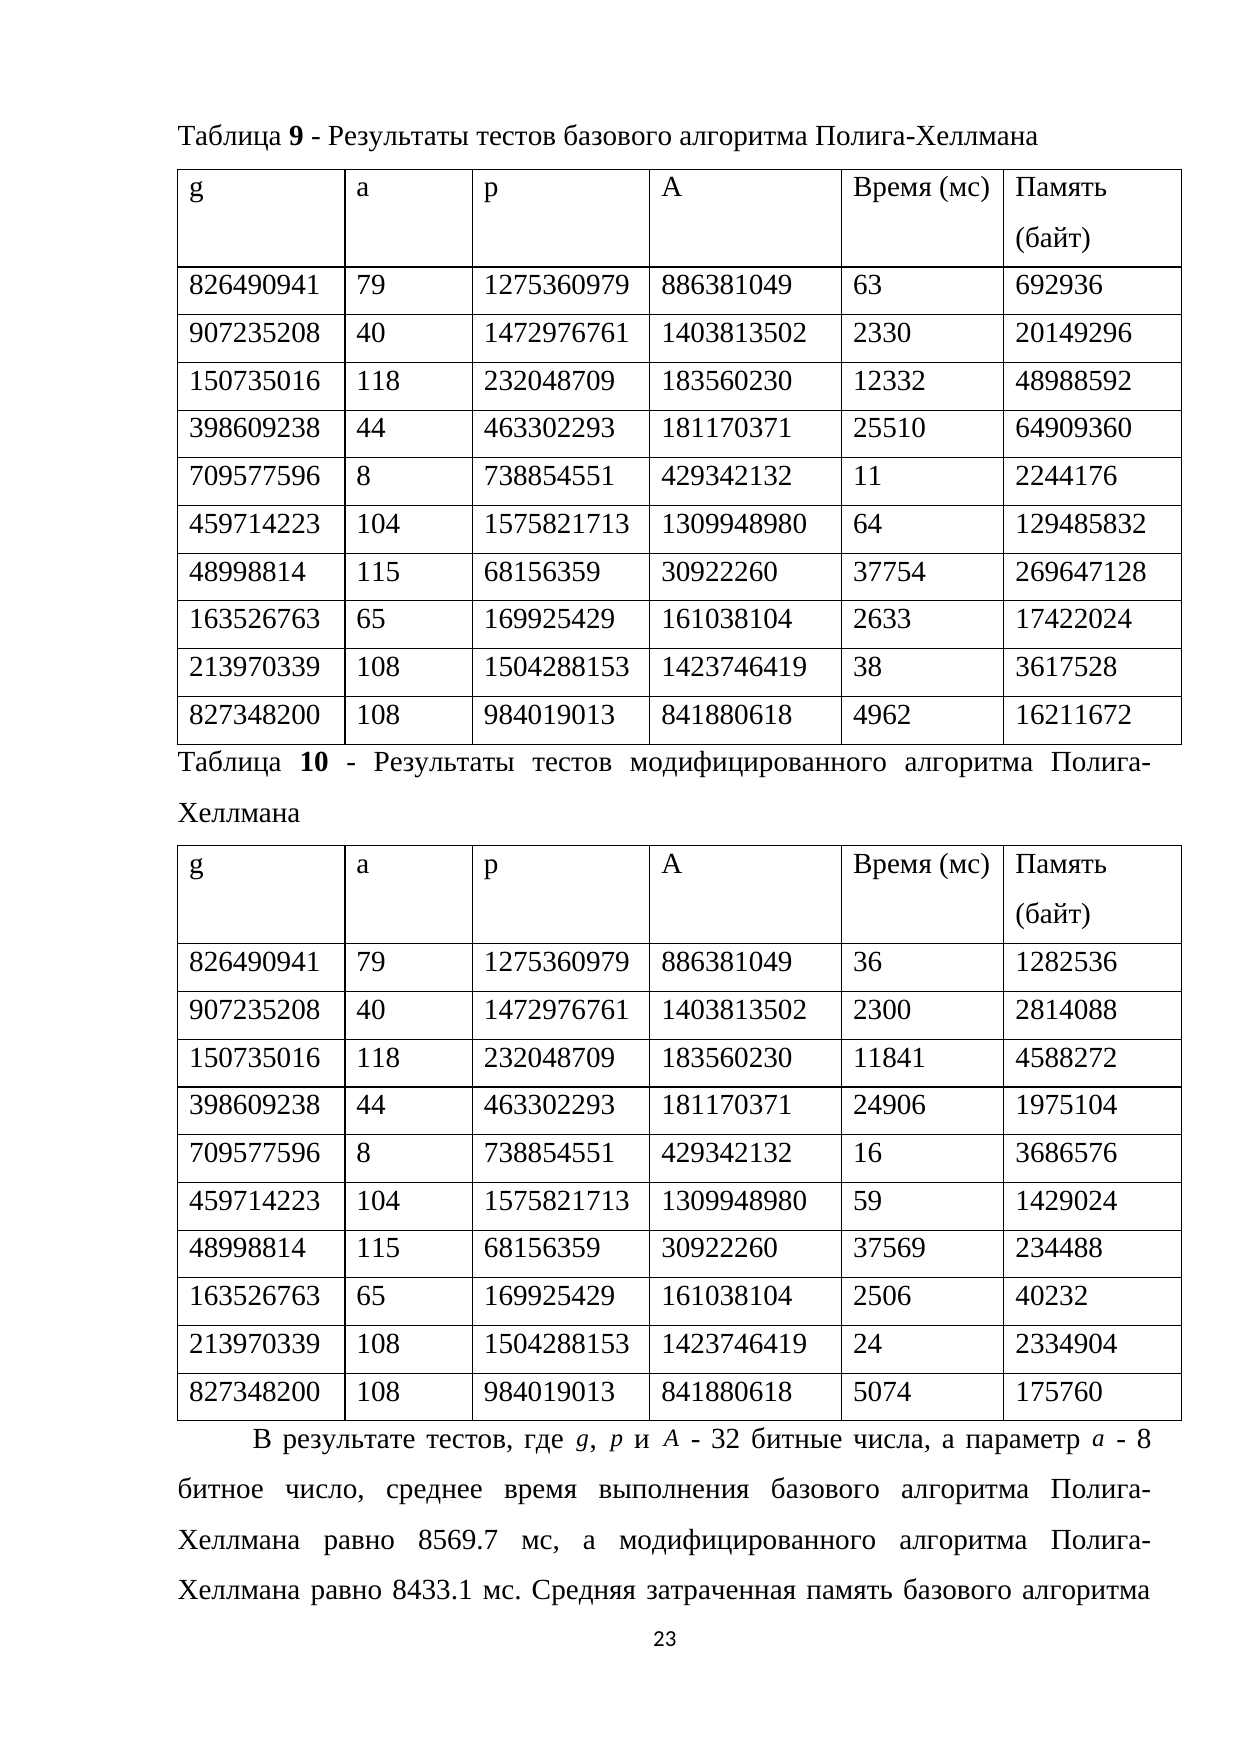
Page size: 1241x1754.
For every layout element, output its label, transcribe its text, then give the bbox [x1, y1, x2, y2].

table_header A [650, 846, 841, 943]
table_cell 181170371 [650, 1088, 841, 1134]
table_cell 161038104 [650, 1278, 841, 1325]
table_cell 11841 [842, 1040, 1003, 1086]
table_cell 24 [842, 1326, 1003, 1373]
table_cell 1504288153 [473, 1326, 649, 1373]
table_header Время (мс) [842, 846, 1003, 943]
table_cell 79 [346, 944, 472, 991]
table_cell 886381049 [650, 268, 841, 314]
table_cell 181170371 [650, 411, 841, 457]
table_cell 907235208 [178, 992, 344, 1039]
table_cell 459714223 [178, 1183, 344, 1229]
table_cell 1504288153 [473, 649, 649, 696]
table_cell 16211672 [1004, 697, 1181, 743]
table_cell 2506 [842, 1278, 1003, 1325]
table_cell 2814088 [1004, 992, 1181, 1039]
table_cell 709577596 [178, 458, 344, 505]
table_cell 44 [346, 411, 472, 457]
table_cell 463302293 [473, 1088, 649, 1134]
table_cell 1575821713 [473, 1183, 649, 1229]
table_cell 3617528 [1004, 649, 1181, 696]
table_cell 108 [346, 697, 472, 743]
table_cell 398609238 [178, 1088, 344, 1134]
table_cell 25510 [842, 411, 1003, 457]
table_header g [178, 170, 344, 266]
text Таблица 9 - Результаты тестов базового алгоритма Полига-Хеллмана [177, 118, 1152, 152]
table_cell 161038104 [650, 601, 841, 648]
table_cell 44 [346, 1088, 472, 1134]
table_cell 183560230 [650, 1040, 841, 1086]
table_cell 40 [346, 315, 472, 362]
table_cell 108 [346, 1374, 472, 1420]
table_cell 234488 [1004, 1231, 1181, 1277]
table_cell 984019013 [473, 1374, 649, 1420]
table_cell 63 [842, 268, 1003, 314]
table_cell 3686576 [1004, 1135, 1181, 1182]
table_cell 108 [346, 1326, 472, 1373]
table_cell 118 [346, 363, 472, 409]
table_header g [178, 846, 344, 943]
table_cell 907235208 [178, 315, 344, 362]
table_cell 463302293 [473, 411, 649, 457]
table_cell 2334904 [1004, 1326, 1181, 1373]
table_cell 175760 [1004, 1374, 1181, 1420]
table_cell 213970339 [178, 1326, 344, 1373]
table_cell 68156359 [473, 1231, 649, 1277]
table_header p [473, 846, 649, 943]
table_cell 169925429 [473, 1278, 649, 1325]
table_cell 8 [346, 1135, 472, 1182]
table_cell 30922260 [650, 554, 841, 600]
table_cell 104 [346, 1183, 472, 1229]
table_cell 108 [346, 649, 472, 696]
table_header a [346, 846, 472, 943]
table_cell 79 [346, 268, 472, 314]
table_cell 118 [346, 1040, 472, 1086]
table_cell 827348200 [178, 1374, 344, 1420]
table_cell 4588272 [1004, 1040, 1181, 1086]
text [177, 1421, 1152, 1606]
table_cell 36 [842, 944, 1003, 991]
table_cell 65 [346, 1278, 472, 1325]
table_cell 8 [346, 458, 472, 505]
table_cell 1575821713 [473, 506, 649, 553]
table_cell 40232 [1004, 1278, 1181, 1325]
table_cell 68156359 [473, 554, 649, 600]
table_cell 984019013 [473, 697, 649, 743]
table_cell 827348200 [178, 697, 344, 743]
table_cell 150735016 [178, 363, 344, 409]
table_cell 1472976761 [473, 992, 649, 1039]
table_cell 429342132 [650, 1135, 841, 1182]
table_cell 11 [842, 458, 1003, 505]
table_cell 269647128 [1004, 554, 1181, 600]
table_cell 163526763 [178, 1278, 344, 1325]
table_cell 40 [346, 992, 472, 1039]
table_cell 826490941 [178, 944, 344, 991]
table_cell 65 [346, 601, 472, 648]
table_cell 48988592 [1004, 363, 1181, 409]
table_cell 1472976761 [473, 315, 649, 362]
table_cell 1975104 [1004, 1088, 1181, 1134]
table_cell 738854551 [473, 458, 649, 505]
table_cell 104 [346, 506, 472, 553]
text Таблица 10 - Результаты тестов модифицированного алгоритма Полига-Хеллмана [177, 745, 1152, 828]
table_cell 37754 [842, 554, 1003, 600]
table_header Память (байт) [1004, 170, 1181, 266]
table_cell 64 [842, 506, 1003, 553]
table_cell 1275360979 [473, 944, 649, 991]
table_cell 2244176 [1004, 458, 1181, 505]
table_cell 2330 [842, 315, 1003, 362]
table_cell 24906 [842, 1088, 1003, 1134]
table_cell 886381049 [650, 944, 841, 991]
table_cell 709577596 [178, 1135, 344, 1182]
table_cell 213970339 [178, 649, 344, 696]
table_cell 826490941 [178, 268, 344, 314]
table_cell 37569 [842, 1231, 1003, 1277]
table_cell 1309948980 [650, 506, 841, 553]
table_cell 841880618 [650, 1374, 841, 1420]
table_cell 1423746419 [650, 649, 841, 696]
table_cell 115 [346, 554, 472, 600]
table_cell 48998814 [178, 554, 344, 600]
table_cell 1403813502 [650, 992, 841, 1039]
table_cell 398609238 [178, 411, 344, 457]
table_cell 1403813502 [650, 315, 841, 362]
table_cell 4962 [842, 697, 1003, 743]
table_cell 12332 [842, 363, 1003, 409]
table_cell 2633 [842, 601, 1003, 648]
table_cell 38 [842, 649, 1003, 696]
table_cell 115 [346, 1231, 472, 1277]
table_cell 17422024 [1004, 601, 1181, 648]
table_cell 738854551 [473, 1135, 649, 1182]
table_cell 232048709 [473, 363, 649, 409]
table_header Память (байт) [1004, 846, 1181, 943]
table_cell 183560230 [650, 363, 841, 409]
table_cell 150735016 [178, 1040, 344, 1086]
table_cell 2300 [842, 992, 1003, 1039]
table_cell 429342132 [650, 458, 841, 505]
table_cell 459714223 [178, 506, 344, 553]
table_cell 20149296 [1004, 315, 1181, 362]
table_cell 1309948980 [650, 1183, 841, 1229]
table_cell 1423746419 [650, 1326, 841, 1373]
table_cell 59 [842, 1183, 1003, 1229]
table_cell 1429024 [1004, 1183, 1181, 1229]
table_cell 48998814 [178, 1231, 344, 1277]
table_cell 169925429 [473, 601, 649, 648]
table_cell 232048709 [473, 1040, 649, 1086]
table_cell 16 [842, 1135, 1003, 1182]
table_cell 5074 [842, 1374, 1003, 1420]
table_cell 1275360979 [473, 268, 649, 314]
table_cell 163526763 [178, 601, 344, 648]
table_cell 30922260 [650, 1231, 841, 1277]
table_cell 841880618 [650, 697, 841, 743]
table_header a [346, 170, 472, 266]
table_cell 1282536 [1004, 944, 1181, 991]
table_cell 129485832 [1004, 506, 1181, 553]
table_cell 64909360 [1004, 411, 1181, 457]
table_cell 692936 [1004, 268, 1181, 314]
table_header p [473, 170, 649, 266]
table_header Время (мс) [842, 170, 1003, 266]
table_header A [650, 170, 841, 266]
